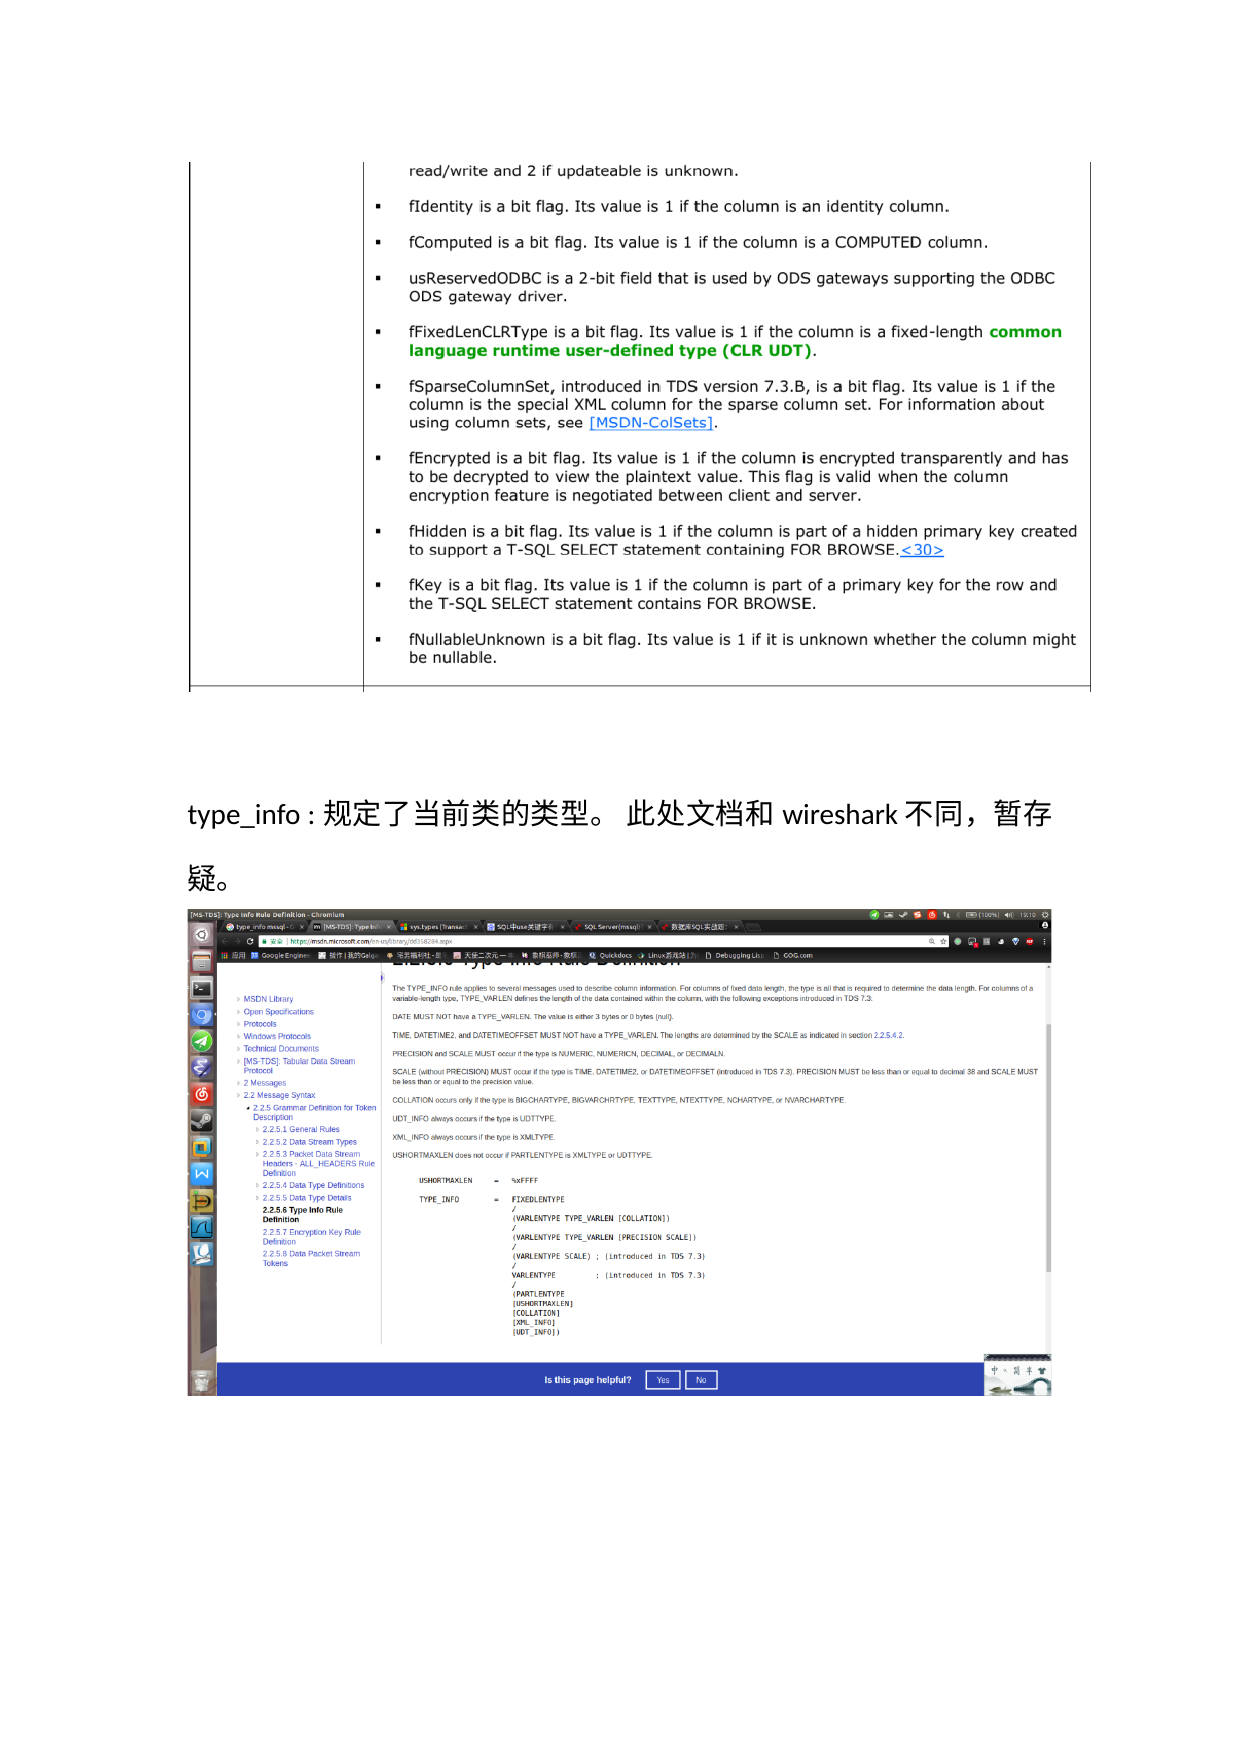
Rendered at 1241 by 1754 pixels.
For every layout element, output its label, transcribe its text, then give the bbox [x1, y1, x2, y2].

text type_info : 规定了当前类的类型。 此处文档和wireshark不同，暂存疑。 [187, 779, 1053, 909]
picture [187, 909, 1052, 1396]
picture [187, 162, 1096, 692]
